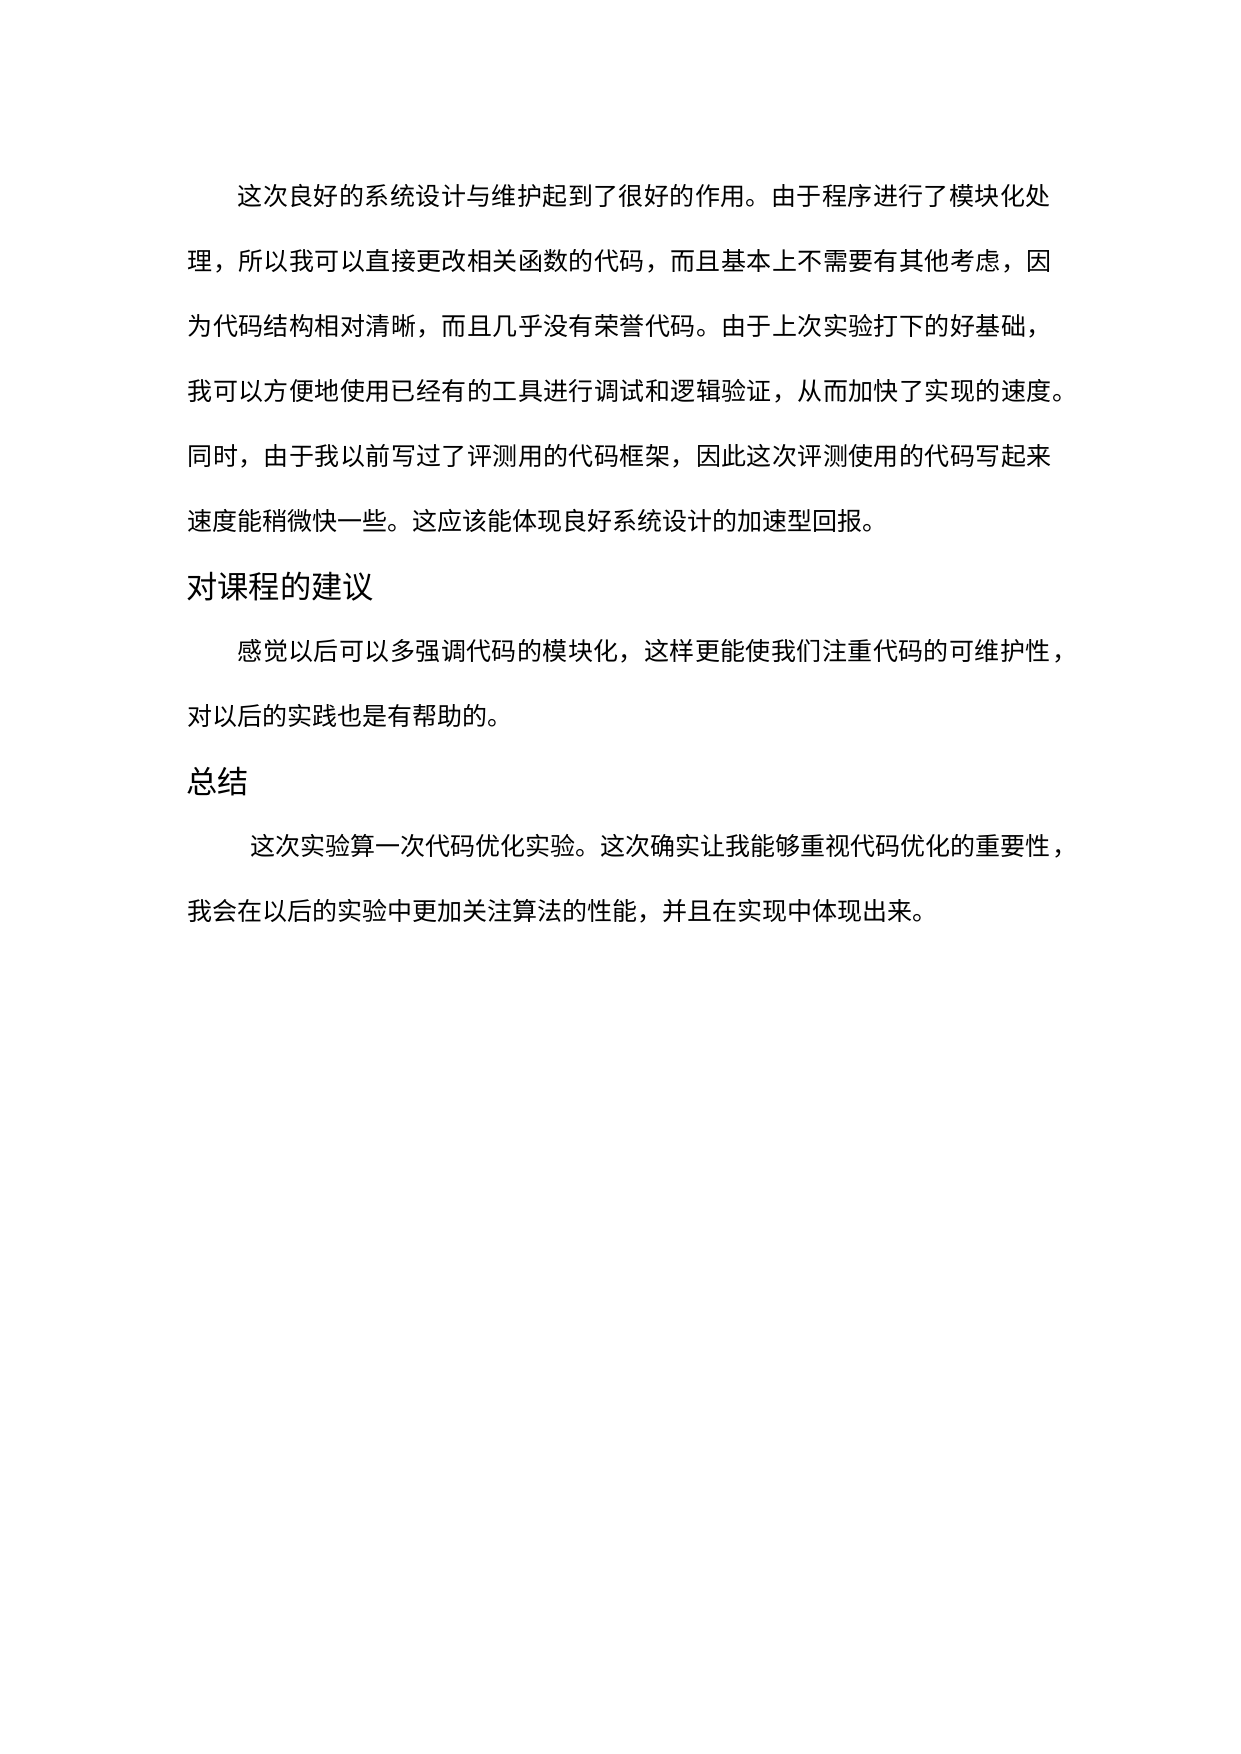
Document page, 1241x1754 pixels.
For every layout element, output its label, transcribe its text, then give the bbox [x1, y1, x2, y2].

text 这次良好的系统设计与维护起到了很好的作用。由于程序进行了模块化处理，所以我可以直接更改相关函数的代码，而且基本上不需要有其他考虑，因为代码结构相对清晰，而且几乎没有荣誉代码。由于上次实验打下的好基础，我可以方便地使用已经有的工具进行调试和逻辑验证，从而加快了实现的速度。同时，由于我以前写过了评测用的代码框架，因此这次评测使用的代码写起来速度能稍微快一些。这应该能体现良好系统设计的加速型回报。 [187, 162, 1053, 552]
subtitle 总结 [186, 747, 1053, 812]
subtitle 对课程的建议 [186, 552, 1053, 617]
text 这次实验算一次代码优化实验。这次确实让我能够重视代码优化的重要性，我会在以后的实验中更加关注算法的性能，并且在实现中体现出来。 [187, 812, 1053, 942]
text 感觉以后可以多强调代码的模块化，这样更能使我们注重代码的可维护性，对以后的实践也是有帮助的。 [187, 617, 1053, 747]
